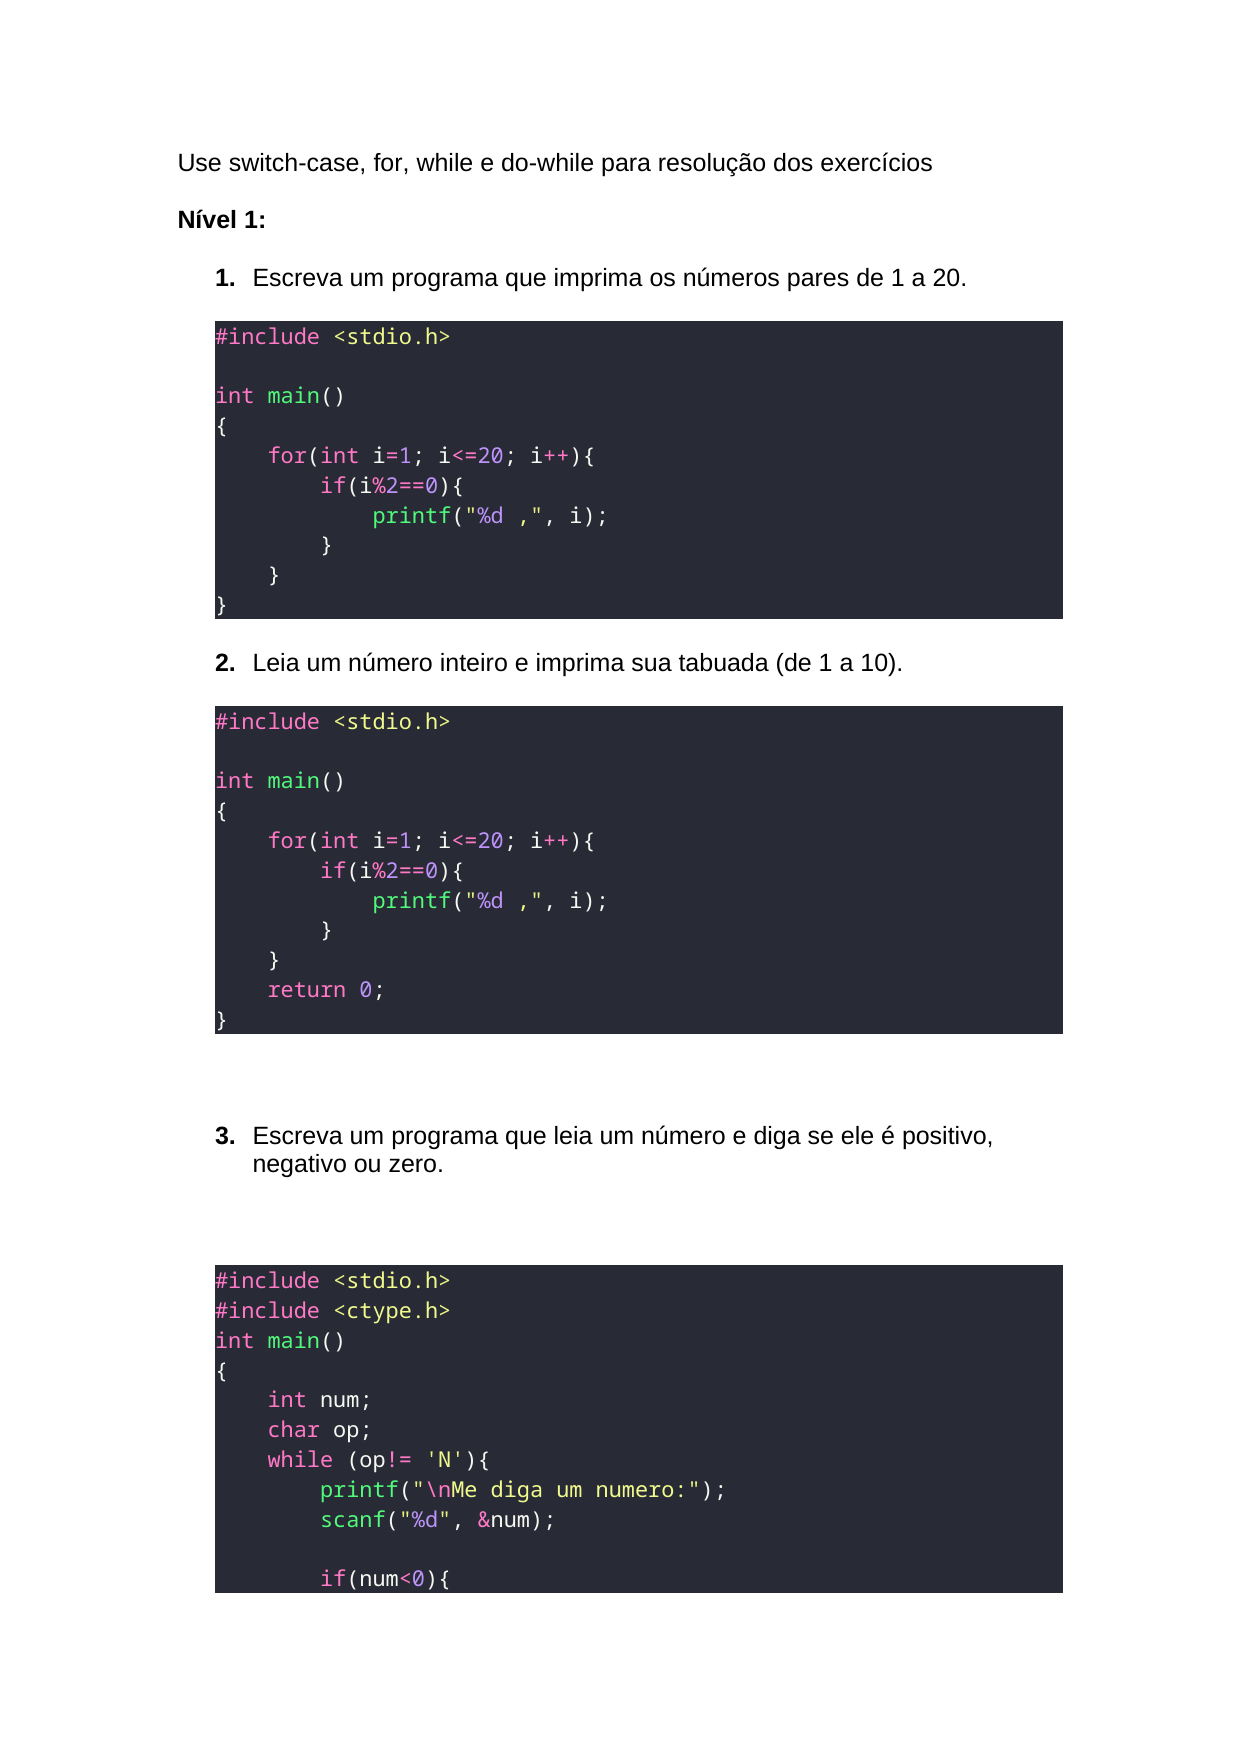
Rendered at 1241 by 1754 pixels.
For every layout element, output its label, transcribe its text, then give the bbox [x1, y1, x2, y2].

text int num; [215, 1384, 1063, 1414]
text { [215, 1355, 1063, 1384]
text for(int i=1; i<=20; i++){ [215, 825, 1063, 855]
text char op; [215, 1414, 1063, 1444]
text return 0; [215, 974, 1063, 1004]
text } [215, 1004, 1063, 1034]
list Escreva um programa que leia um número e diga se ele é positivo, negativo ou zero. [215, 1121, 1063, 1178]
text } [215, 589, 1063, 619]
text } [215, 914, 1063, 944]
text { [215, 795, 1063, 825]
list Leia um número inteiro e imprima sua tabuada (de 1 a 10). [215, 648, 1063, 677]
text while (op!= 'N'){ [215, 1444, 1063, 1474]
text printf("%d ,", i); [215, 500, 1063, 529]
text } [215, 529, 1063, 559]
text } [215, 559, 1063, 589]
text #include <stdio.h> [215, 321, 1063, 351]
text if(i%2==0){ [215, 855, 1063, 885]
text Use switch-case, for, while e do-while para resolução dos exercícios [177, 148, 1063, 176]
text if(i%2==0){ [215, 470, 1063, 500]
text int main() [215, 766, 1063, 795]
text } [215, 944, 1063, 974]
text printf("%d ,", i); [215, 885, 1063, 914]
text scanf("%d", &num); [215, 1504, 1063, 1533]
text Nível 1: [177, 205, 1063, 234]
text #include <ctype.h> [215, 1295, 1063, 1325]
text #include <stdio.h> [215, 706, 1063, 736]
text int main() [215, 1325, 1063, 1355]
list Escreva um programa que imprima os números pares de 1 a 20. [215, 263, 1063, 292]
text if(num<0){ [215, 1563, 1063, 1593]
text int main() [215, 381, 1063, 410]
text { [215, 410, 1063, 440]
text #include <stdio.h> [215, 1265, 1063, 1295]
text for(int i=1; i<=20; i++){ [215, 440, 1063, 470]
text printf("\nMe diga um numero:"); [215, 1474, 1063, 1504]
